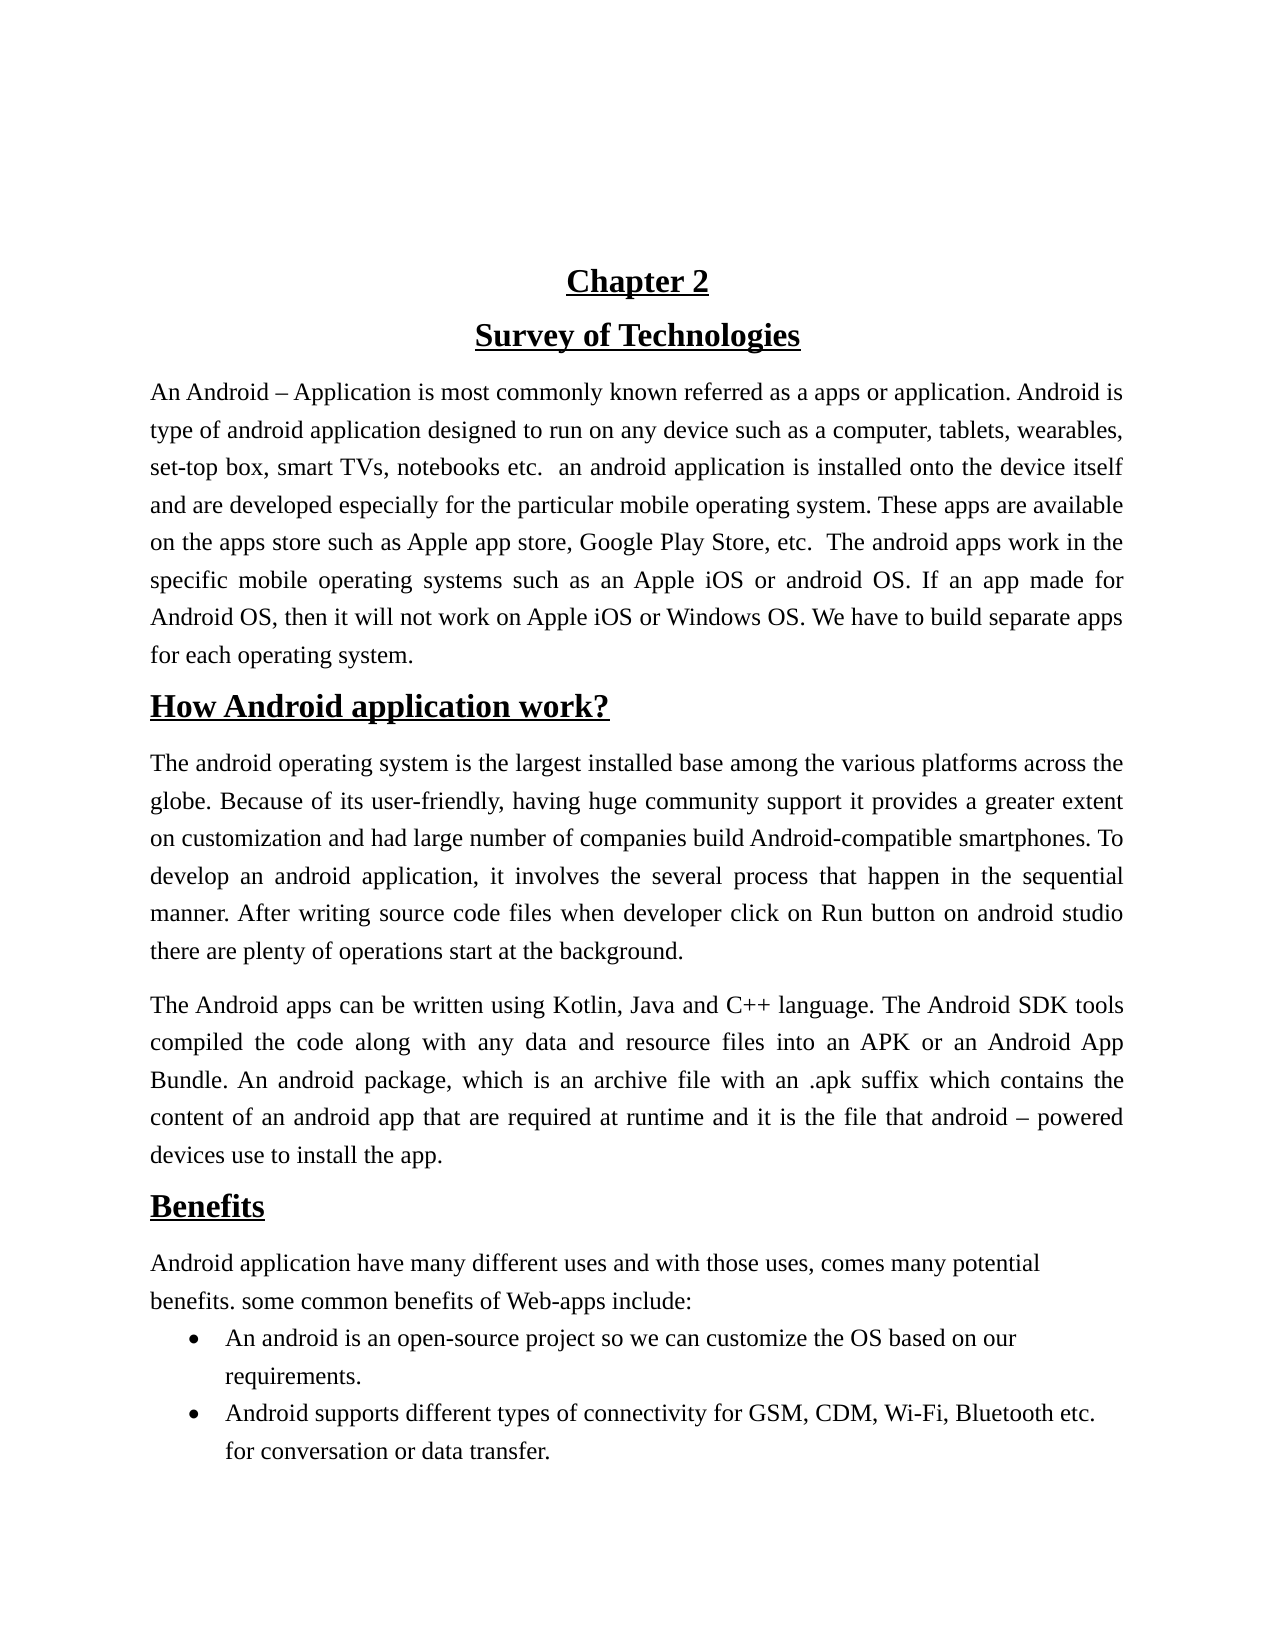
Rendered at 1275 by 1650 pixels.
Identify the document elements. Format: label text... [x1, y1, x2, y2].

text Benefits [150, 1187, 1125, 1225]
list Android supports different types of connectivity for GSM, CDM, Wi-Fi, Bluetooth etc. for conversation or data transfer. [187, 1392, 1125, 1467]
list An android is an open-source project so we can customize the OS based on our requirements. [187, 1317, 1125, 1392]
text Android application have many different uses and with those uses, comes many potential benefits. some common benefits of Web-apps include: [150, 1242, 1125, 1317]
text An Android – Application is most commonly known referred as a apps or application. Android is type of android application designed to run on any device such as a computer, tablets, wearables, set-top box, smart TVs, notebooks etc. an android application is installed onto the device itself and are developed especially for the particular mobile operating system. These apps are available on the apps store such as Apple app store, Google Play Store, etc. The android apps work in the specific mobile operating systems such as an Apple iOS or android OS. If an app made for Android OS, then it will not work on Apple iOS or Windows OS. We have to build separate apps for each operating system. [150, 371, 1125, 671]
text The Android apps can be written using Kotlin, Java and C++ language. The Android SDK tools compiled the code along with any data and resource files into an APK or an Android App Bundle. An android package, which is an archive file with an .apk suffix which contains the content of an android app that are required at runtime and it is the file that android – powered devices use to install the app. [150, 983, 1125, 1171]
text The android operating system is the largest installed base among the various platforms across the globe. Because of its user-friendly, having huge community support it provides a greater extent on customization and had large number of companies build Android-compatible smartphones. To develop an android application, it involves the several process that happen in the sequential manner. After writing source code files when developer click on Run button on android studio there are plenty of operations start at the background. [150, 742, 1125, 967]
text Chapter 2 [150, 262, 1125, 300]
text How Android application work? [150, 687, 1125, 725]
text Survey of Technologies [150, 317, 1125, 354]
